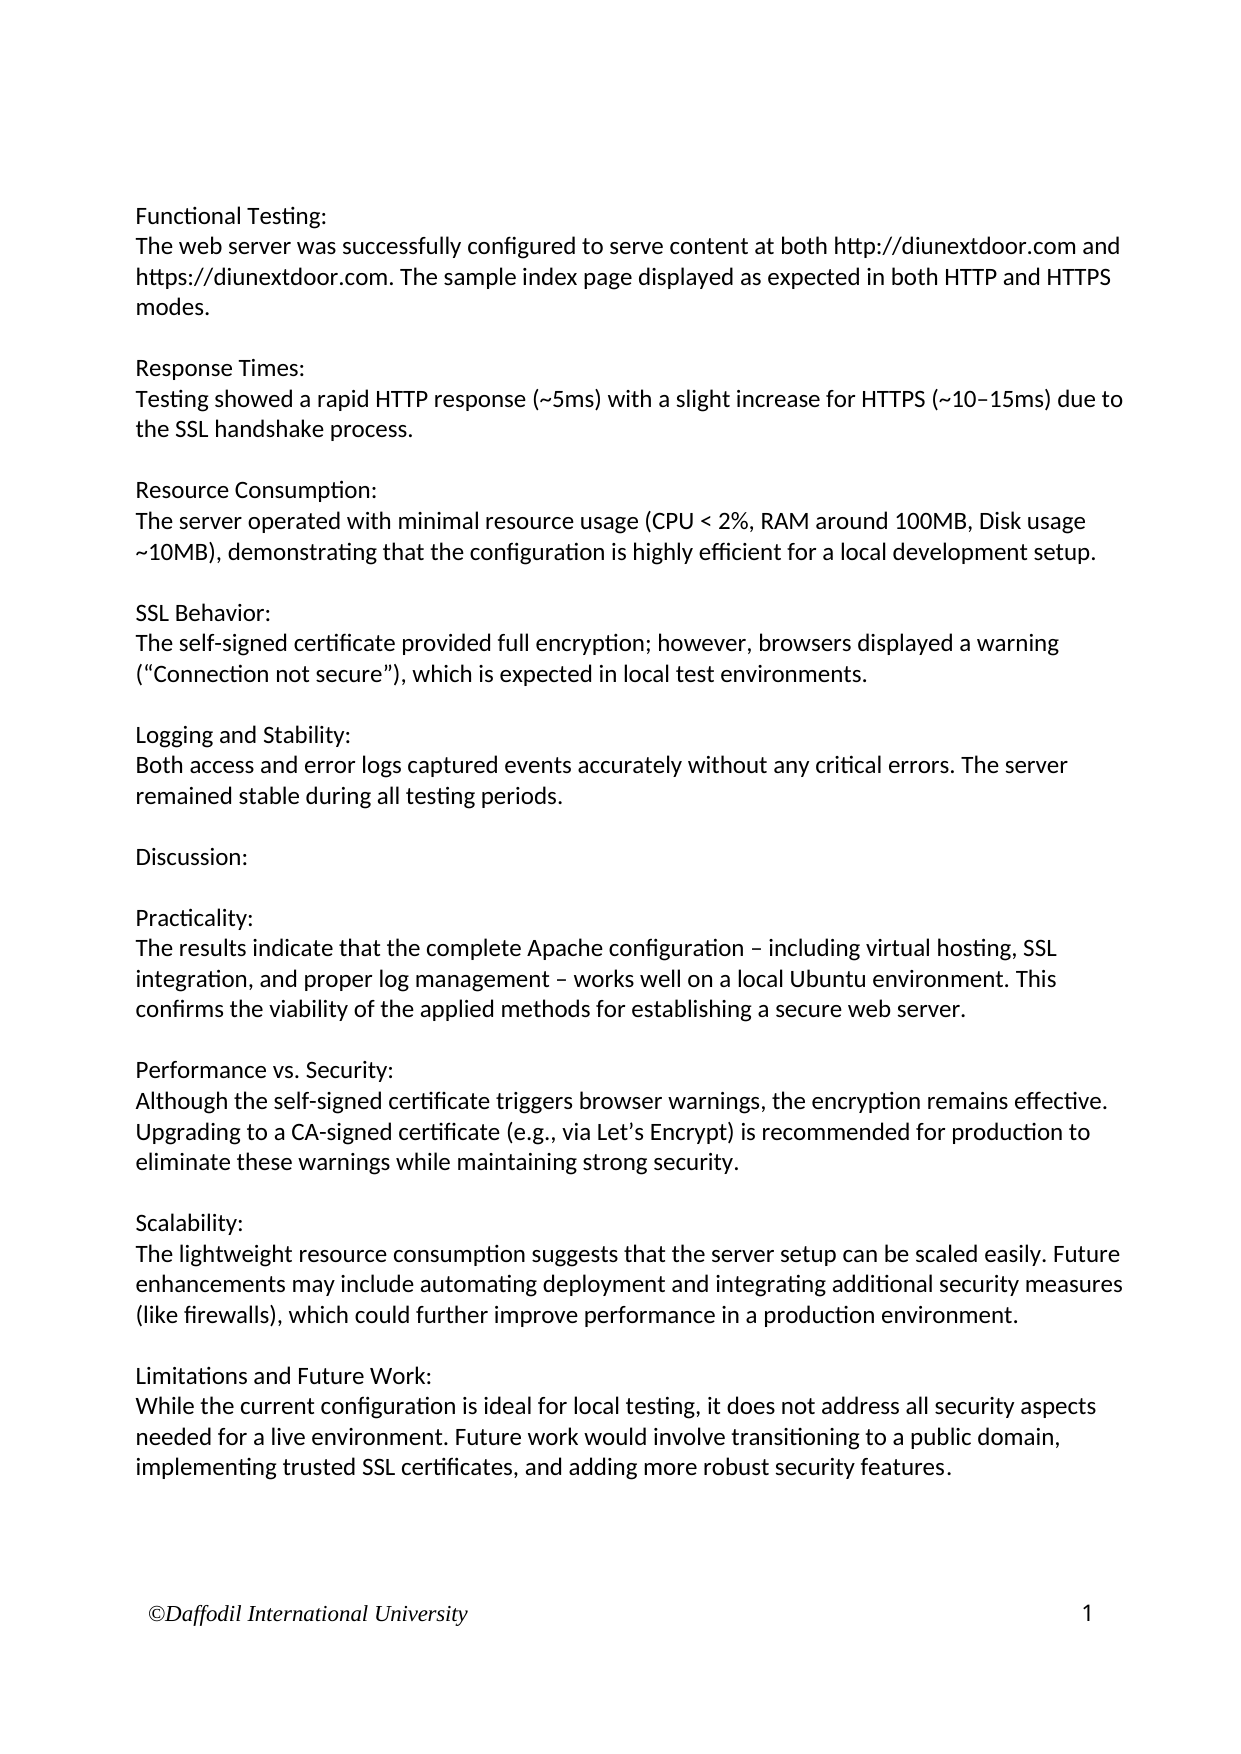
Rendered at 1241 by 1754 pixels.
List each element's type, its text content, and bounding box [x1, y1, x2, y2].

text SSL Behavior: [135, 597, 1146, 627]
text The server operated with minimal resource usage (CPU < 2%, RAM around 100MB, Disk usage ~10MB), demonstrating that the configuration is highly efficient for a local development setup. [135, 505, 1146, 566]
text Both access and error logs captured events accurately without any critical errors. The server remained stable during all testing periods. [135, 749, 1146, 810]
text The lightweight resource consumption suggests that the server setup can be scaled easily. Future enhancements may include automating deployment and integrating additional security measures (like firewalls), which could further improve performance in a production environment. [135, 1238, 1146, 1329]
text The results indicate that the complete Apache configuration – including virtual hosting, SSL integration, and proper log management – works well on a local Ubuntu environment. This confirms the viability of the applied methods for establishing a secure web server. [135, 932, 1146, 1024]
text Logging and Stability: [135, 719, 1146, 749]
text Performance vs. Security: [135, 1054, 1146, 1085]
text Although the self-signed certificate triggers browser warnings, the encryption remains effective. Upgrading to a CA-signed certificate (e.g., via Let’s Encrypt) is recommended for production to eliminate these warnings while maintaining strong security. [135, 1085, 1146, 1177]
text Resource Consumption: [135, 475, 1146, 505]
text The web server was successfully configured to serve content at both http://diunextdoor.com and https://diunextdoor.com. The sample index page displayed as expected in both HTTP and HTTPS modes. [135, 231, 1146, 322]
text Testing showed a rapid HTTP response (~5ms) with a slight increase for HTTPS (~10–15ms) due to the SSL handshake process. [135, 383, 1146, 444]
text The self-signed certificate provided full encryption; however, browsers displayed a warning (“Connection not secure”), which is expected in local test environments. [135, 627, 1146, 688]
text Functional Testing: [135, 200, 1146, 231]
text Practicality: [135, 902, 1146, 932]
text Scalability: [135, 1207, 1146, 1238]
text Limitations and Future Work: [135, 1360, 1146, 1390]
text Response Times: [135, 353, 1146, 383]
text Discussion: [135, 841, 1146, 871]
text While the current configuration is ideal for local testing, it does not address all security aspects needed for a live environment. Future work would involve transitioning to a public domain, implementing trusted SSL certificates, and adding more robust security features. [135, 1390, 1146, 1482]
